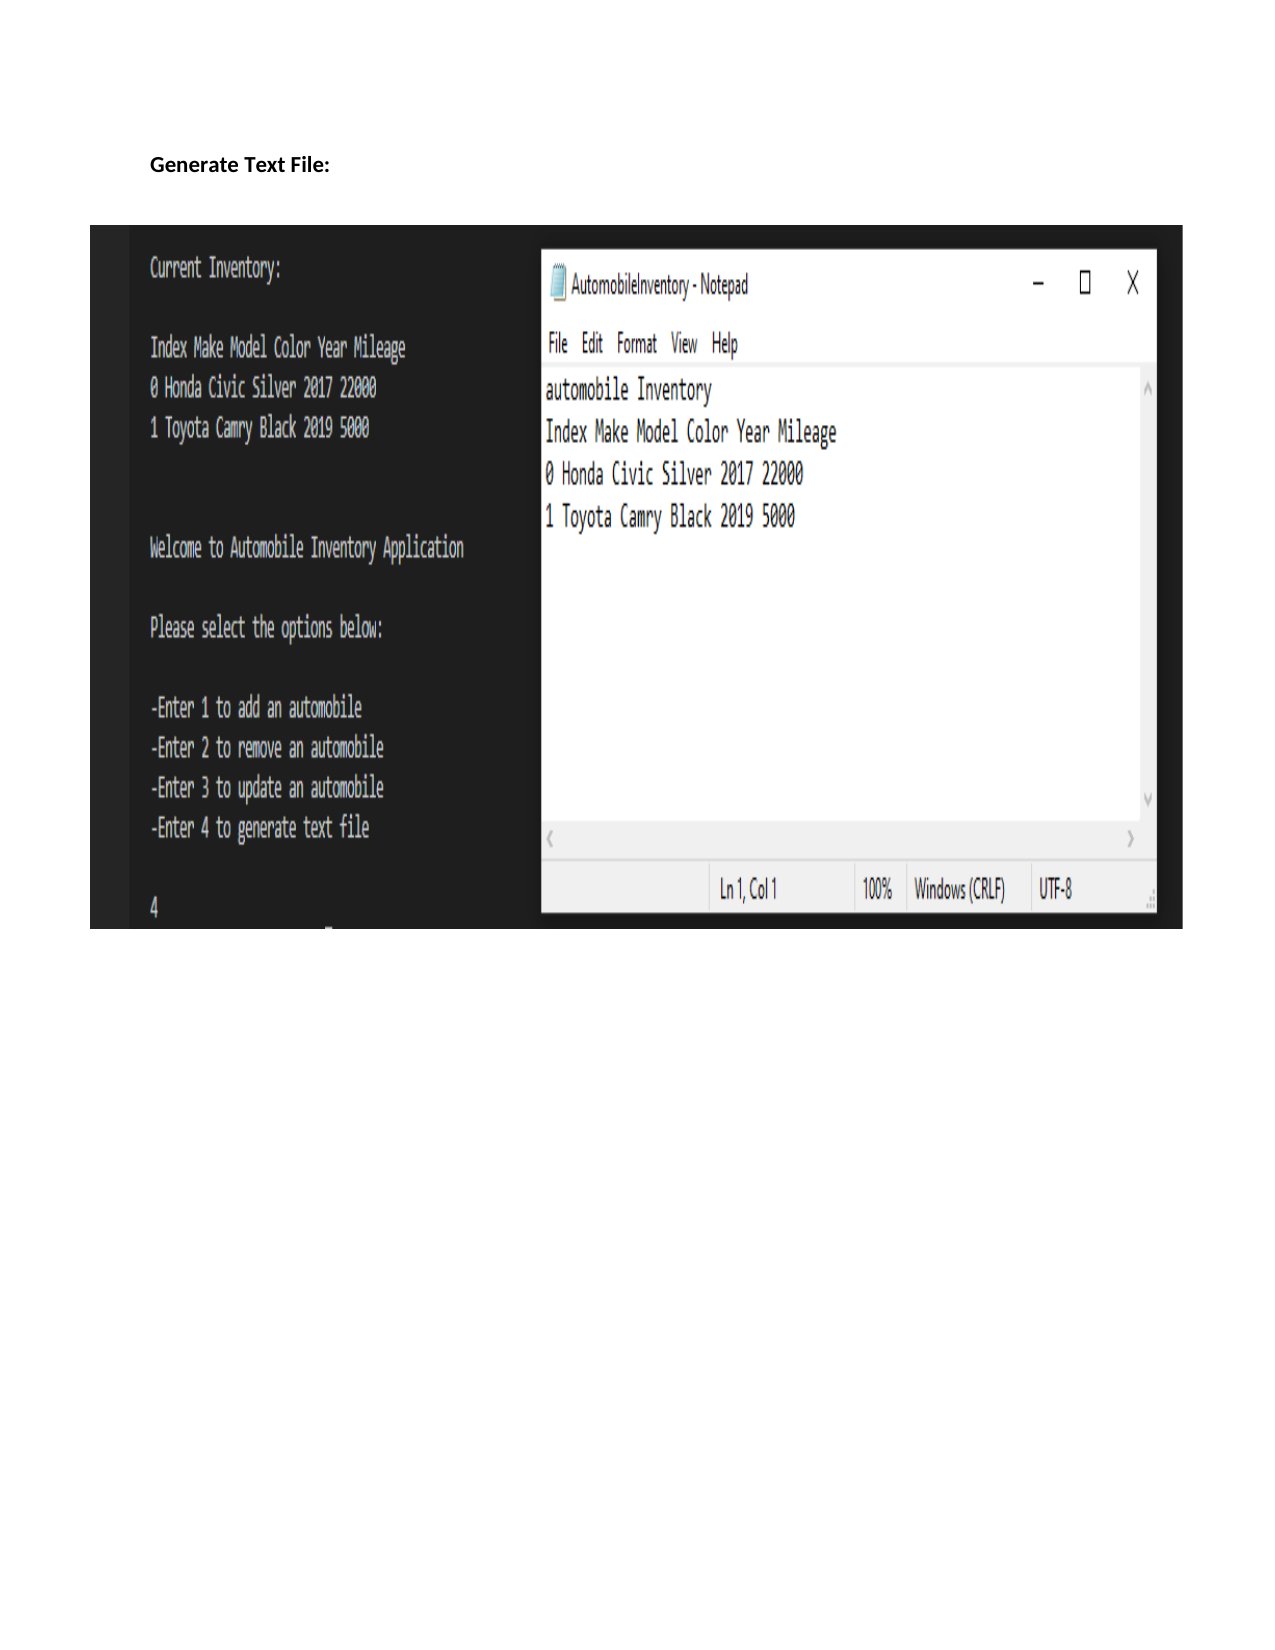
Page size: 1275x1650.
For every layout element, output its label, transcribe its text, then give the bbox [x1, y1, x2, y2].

text Generate Text File: [150, 150, 1125, 178]
picture [89, 225, 1182, 928]
